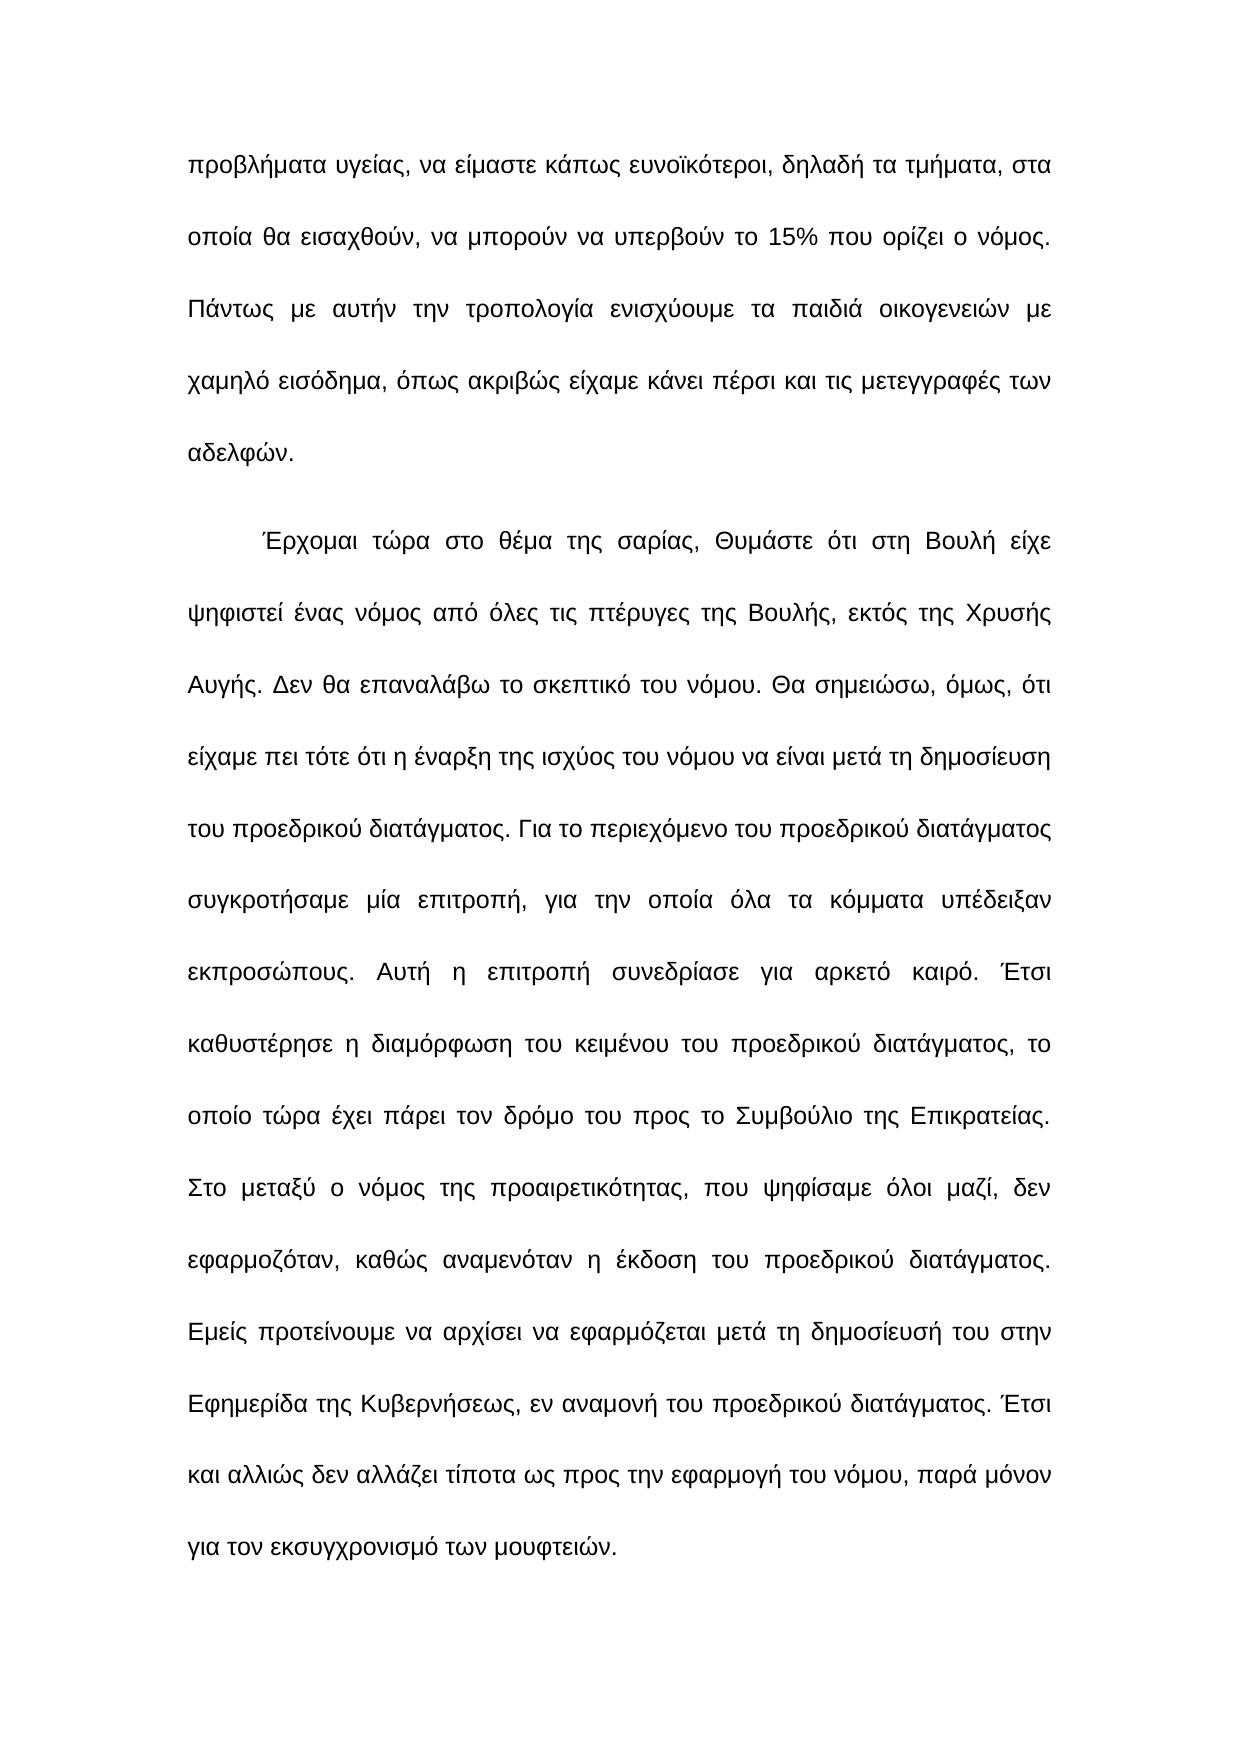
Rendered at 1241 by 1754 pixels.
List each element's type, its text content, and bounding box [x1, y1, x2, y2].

text Έρχομαι τώρα στο θέμα της σαρίας, Θυμάστε ότι στη Βουλή είχε ψηφιστεί ένας νόμος από όλες τις πτέρυγες της Βουλής, εκτός της Χρυσής Αυγής. Δεν θα επαναλάβω το σκεπτικό του νόμου. Θα σημειώσω, όμως, ότι είχαμε πει τότε ότι η έναρξη της ισχύος του νόμου να είναι μετά τη δημοσίευση του προεδρικού διατάγματος. Για το περιεχόμενο του προεδρικού διατάγματος συγκροτήσαμε μία επιτροπή, για την οποία όλα τα κόμματα υπέδειξαν εκπροσώπους. Αυτή η επιτροπή συνεδρίασε για αρκετό καιρό. Έτσι καθυστέρησε η διαμόρφωση του κειμένου του προεδρικού διατάγματος, το οποίο τώρα έχει πάρει τον δρόμο του προς το Συμβούλιο της Επικρατείας. Στο μεταξύ ο νόμος της προαιρετικότητας, που ψηφίσαμε όλοι μαζί, δεν εφαρμοζόταν, καθώς αναμενόταν η έκδοση του προεδρικού διατάγματος. Εμείς προτείνουμε να αρχίσει να εφαρμόζεται μετά τη δημοσίευσή του στην Εφημερίδα της Κυβερνήσεως, εν αναμονή του προεδρικού διατάγματος. Έτσι και αλλιώς δεν αλλάζει τίποτα ως προς την εφαρμογή του νόμου, παρά μόνον για τον εκσυγχρονισμό των μουφτειών. [187, 826, 1053, 1561]
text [187, 150, 1053, 466]
text Έρχομαι τώρα στο θέμα της σαρίας, Θυμάστε ότι στη Βουλή είχε ψηφιστεί ένας νόμος από όλες τις πτέρυγες της Βουλής, εκτός της Χρυσής Αυγής. Δεν θα επαναλάβω το σκεπτικό του νόμου. Θα σημειώσω, όμως, ότι είχαμε πει τότε ότι η έναρξη της ισχύος του νόμου να είναι μετά τη δημοσίευση του προεδρικού διατάγματος. Για το περιεχόμενο του προεδρικού διατάγματος συγκροτήσαμε μία επιτροπή, για την οποία όλα τα κόμματα υπέδειξαν εκπροσώπους. Αυτή η επιτροπή συνεδρίασε για αρκετό καιρό. Έτσι καθυστέρησε η διαμόρφωση του κειμένου του προεδρικού διατάγματος, το οποίο τώρα έχει πάρει τον δρόμο του προς το Συμβούλιο της Επικρατείας. Στο μεταξύ ο νόμος της προαιρετικότητας, που ψηφίσαμε όλοι μαζί, δεν εφαρμοζόταν, καθώς αναμενόταν η έκδοση του προεδρικού διατάγματος. Εμείς προτείνουμε να αρχίσει να εφαρμόζεται μετά τη δημοσίευσή του στην Εφημερίδα της Κυβερνήσεως, εν αναμονή του προεδρικού διατάγματος. Έτσι και αλλιώς δεν αλλάζει τίποτα ως προς την εφαρμογή του νόμου, παρά μόνον για τον εκσυγχρονισμό των μουφτειών. [187, 526, 1053, 692]
text Έρχομαι τώρα στο θέμα της σαρίας, Θυμάστε ότι στη Βουλή είχε ψηφιστεί ένας νόμος από όλες τις πτέρυγες της Βουλής, εκτός της Χρυσής Αυγής. Δεν θα επαναλάβω το σκεπτικό του νόμου. Θα σημειώσω, όμως, ότι είχαμε πει τότε ότι η έναρξη της ισχύος του νόμου να είναι μετά τη δημοσίευση του προεδρικού διατάγματος. Για το περιεχόμενο του προεδρικού διατάγματος συγκροτήσαμε μία επιτροπή, για την οποία όλα τα κόμματα υπέδειξαν εκπροσώπους. Αυτή η επιτροπή συνεδρίασε για αρκετό καιρό. Έτσι καθυστέρησε η διαμόρφωση του κειμένου του προεδρικού διατάγματος, το οποίο τώρα έχει πάρει τον δρόμο του προς το Συμβούλιο της Επικρατείας. Στο μεταξύ ο νόμος της προαιρετικότητας, που ψηφίσαμε όλοι μαζί, δεν εφαρμοζόταν, καθώς αναμενόταν η έκδοση του προεδρικού διατάγματος. Εμείς προτείνουμε να αρχίσει να εφαρμόζεται μετά τη δημοσίευσή του στην Εφημερίδα της Κυβερνήσεως, εν αναμονή του προεδρικού διατάγματος. Έτσι και αλλιώς δεν αλλάζει τίποτα ως προς την εφαρμογή του νόμου, παρά μόνον για τον εκσυγχρονισμό των μουφτειών. [187, 693, 1053, 824]
